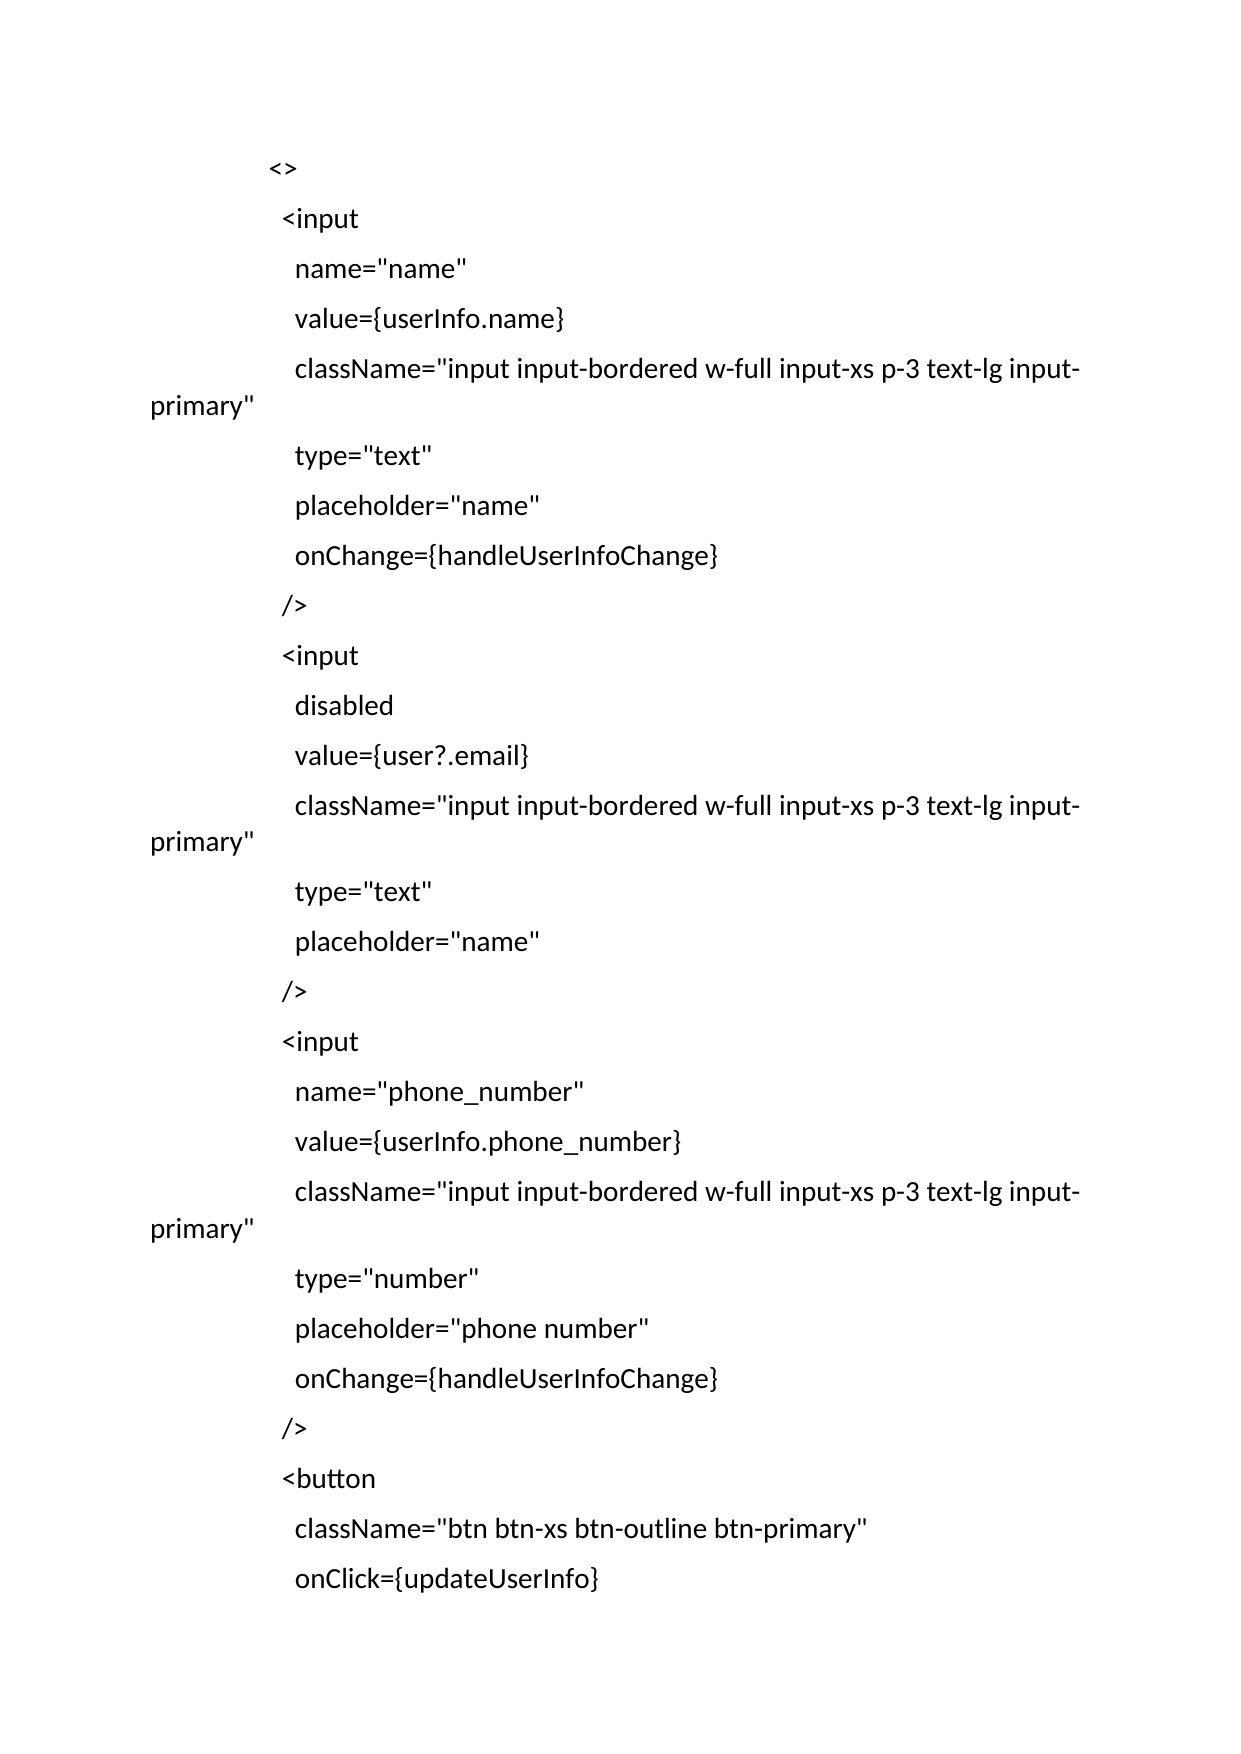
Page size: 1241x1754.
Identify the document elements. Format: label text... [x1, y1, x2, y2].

text value={userInfo.name} [150, 300, 1090, 336]
text name="name" [150, 250, 1090, 286]
text value={userInfo.phone_number} [150, 1123, 1090, 1159]
text onClick={updateUserInfo} [150, 1560, 1090, 1596]
text type="text" [150, 437, 1090, 472]
text className="input input-bordered w-full input-xs p-3 text-lg input-primary" [150, 1173, 1090, 1246]
text /> [150, 973, 1090, 1009]
text placeholder="phone number" [150, 1310, 1090, 1346]
text name="phone_number" [150, 1073, 1090, 1109]
text className="input input-bordered w-full input-xs p-3 text-lg input-primary" [150, 787, 1090, 859]
text type="text" [150, 873, 1090, 909]
text value={user?.email} [150, 737, 1090, 772]
text <input [150, 1023, 1090, 1059]
text onChange={handleUserInfoChange} [150, 1360, 1090, 1396]
text /> [150, 1410, 1090, 1446]
text type="number" [150, 1260, 1090, 1296]
text className="btn btn-xs btn-outline btn-primary" [150, 1510, 1090, 1546]
text <input [150, 200, 1090, 236]
text <button [150, 1460, 1090, 1496]
text placeholder="name" [150, 487, 1090, 522]
text /> [150, 587, 1090, 622]
text placeholder="name" [150, 923, 1090, 959]
text onChange={handleUserInfoChange} [150, 537, 1090, 572]
text <> [150, 150, 1090, 186]
text <input [150, 637, 1090, 672]
text className="input input-bordered w-full input-xs p-3 text-lg input-primary" [150, 350, 1090, 422]
text disabled [150, 687, 1090, 722]
